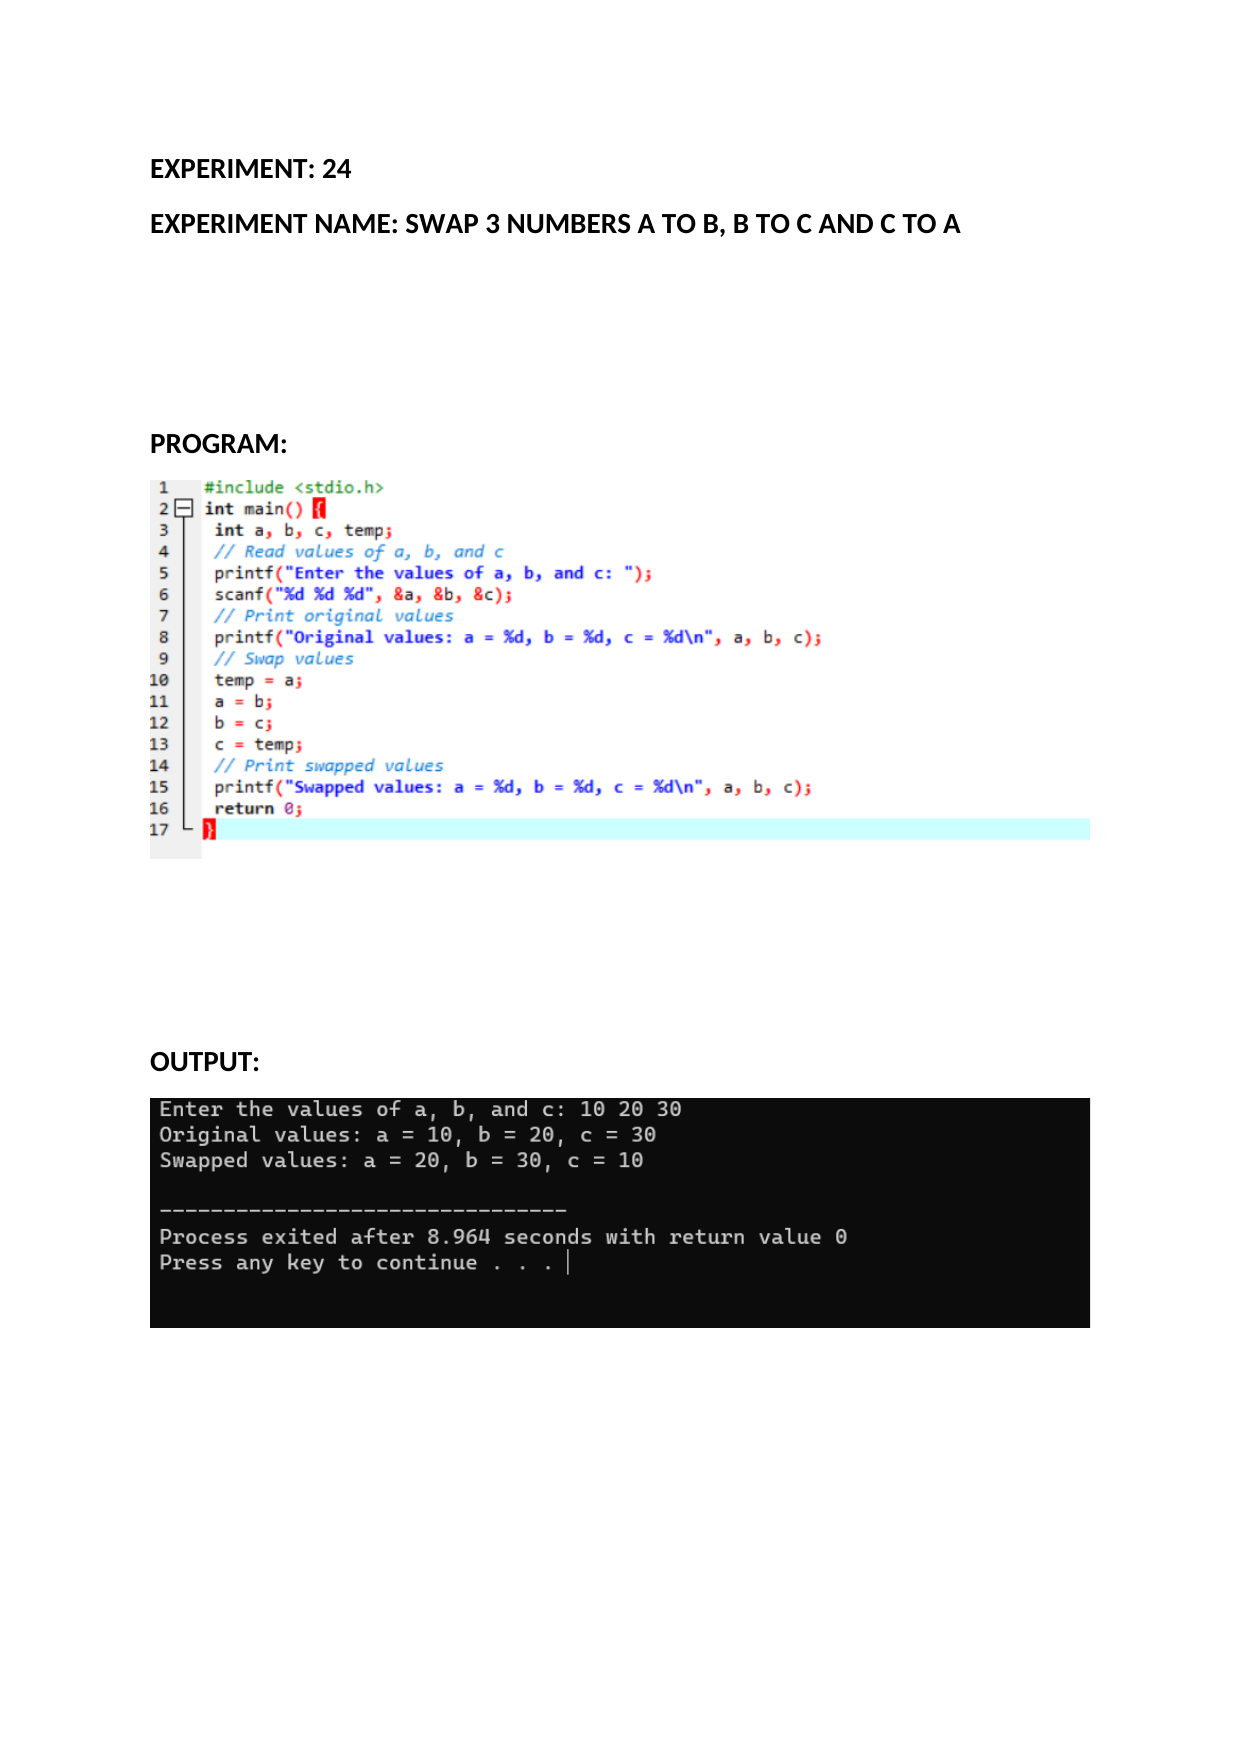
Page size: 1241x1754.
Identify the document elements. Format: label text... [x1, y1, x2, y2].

text OUTPUT: [150, 1043, 1090, 1079]
text PROGRAM: [150, 426, 1090, 461]
text EXPERIMENT: 24 [150, 150, 1090, 186]
picture [150, 480, 1091, 859]
picture [150, 1098, 1091, 1328]
text EXPERIMENT NAME: SWAP 3 NUMBERS A TO B, B TO C AND C TO A [150, 205, 1090, 241]
